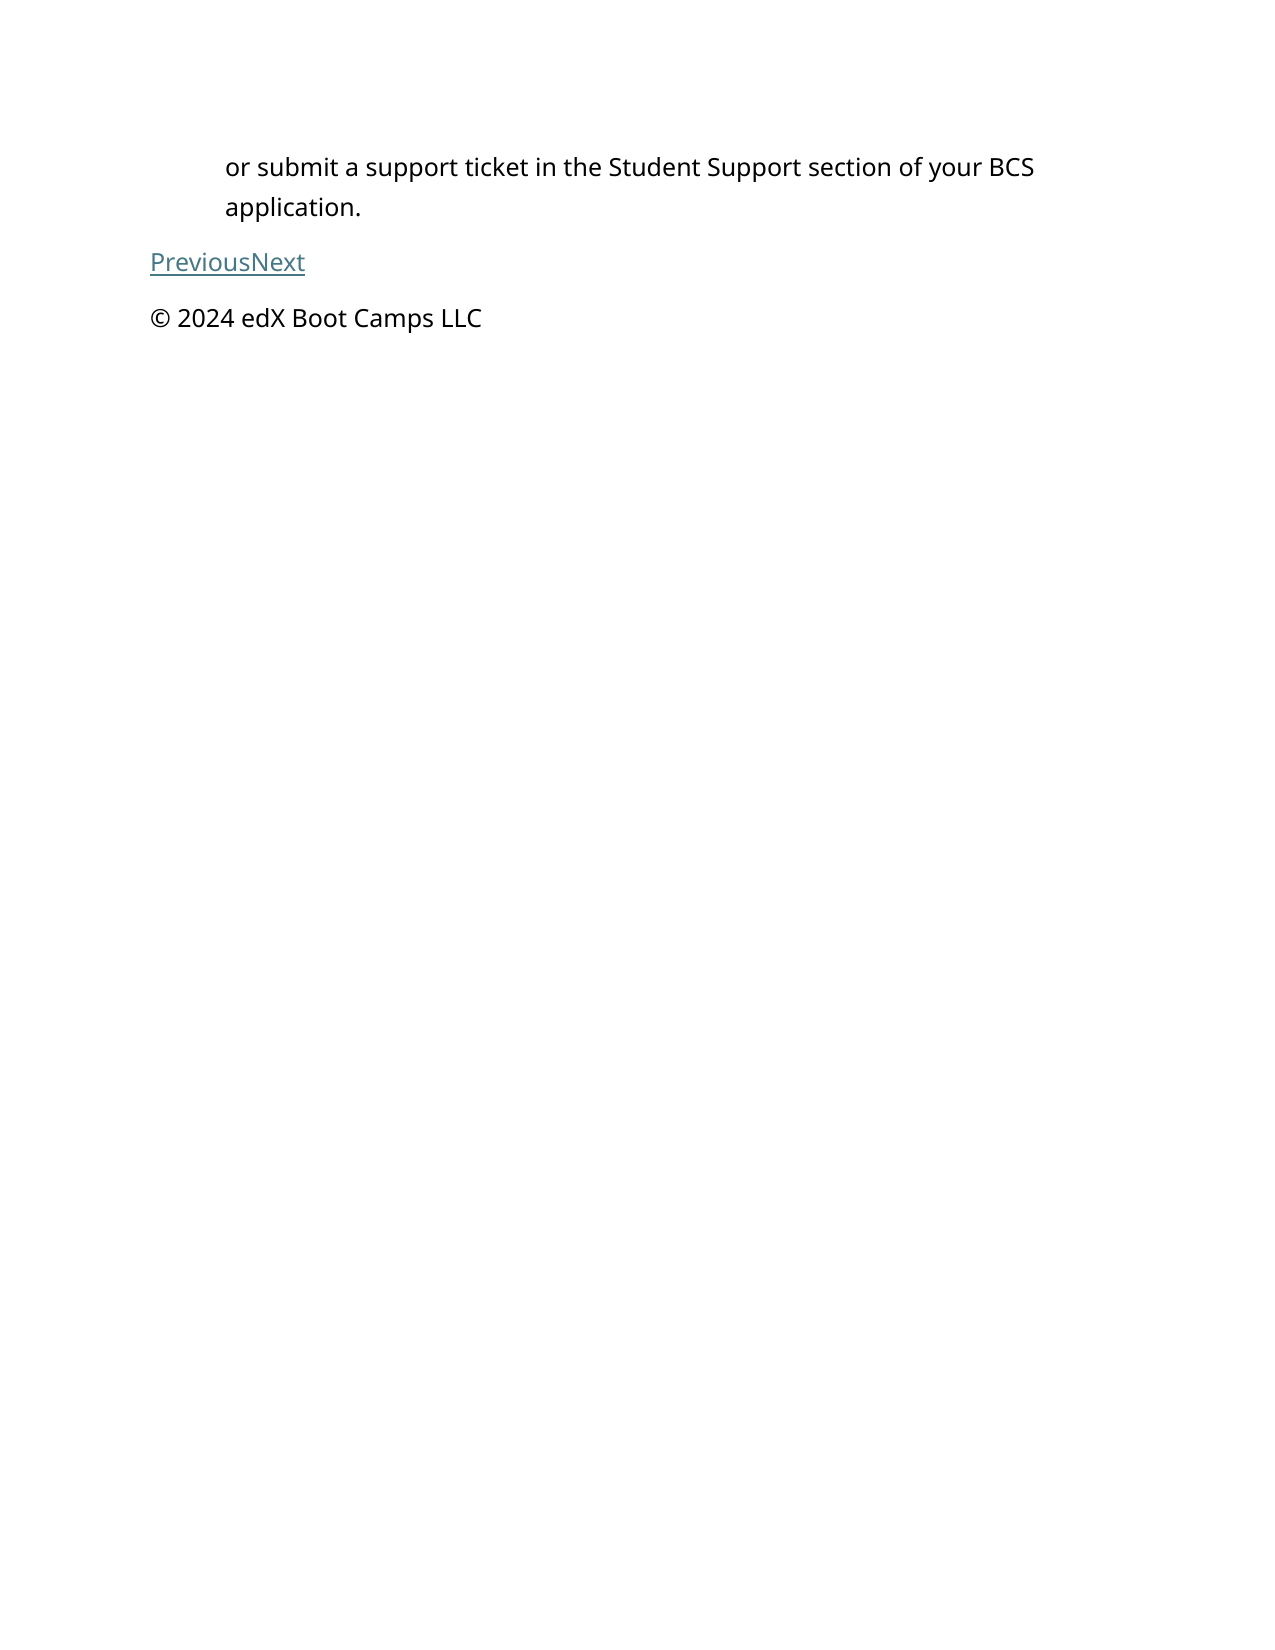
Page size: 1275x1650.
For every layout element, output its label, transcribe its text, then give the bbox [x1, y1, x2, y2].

text PreviousNext [150, 245, 1125, 279]
text © 2024 edX Boot Camps LLC [150, 301, 1125, 335]
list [187, 150, 1125, 223]
